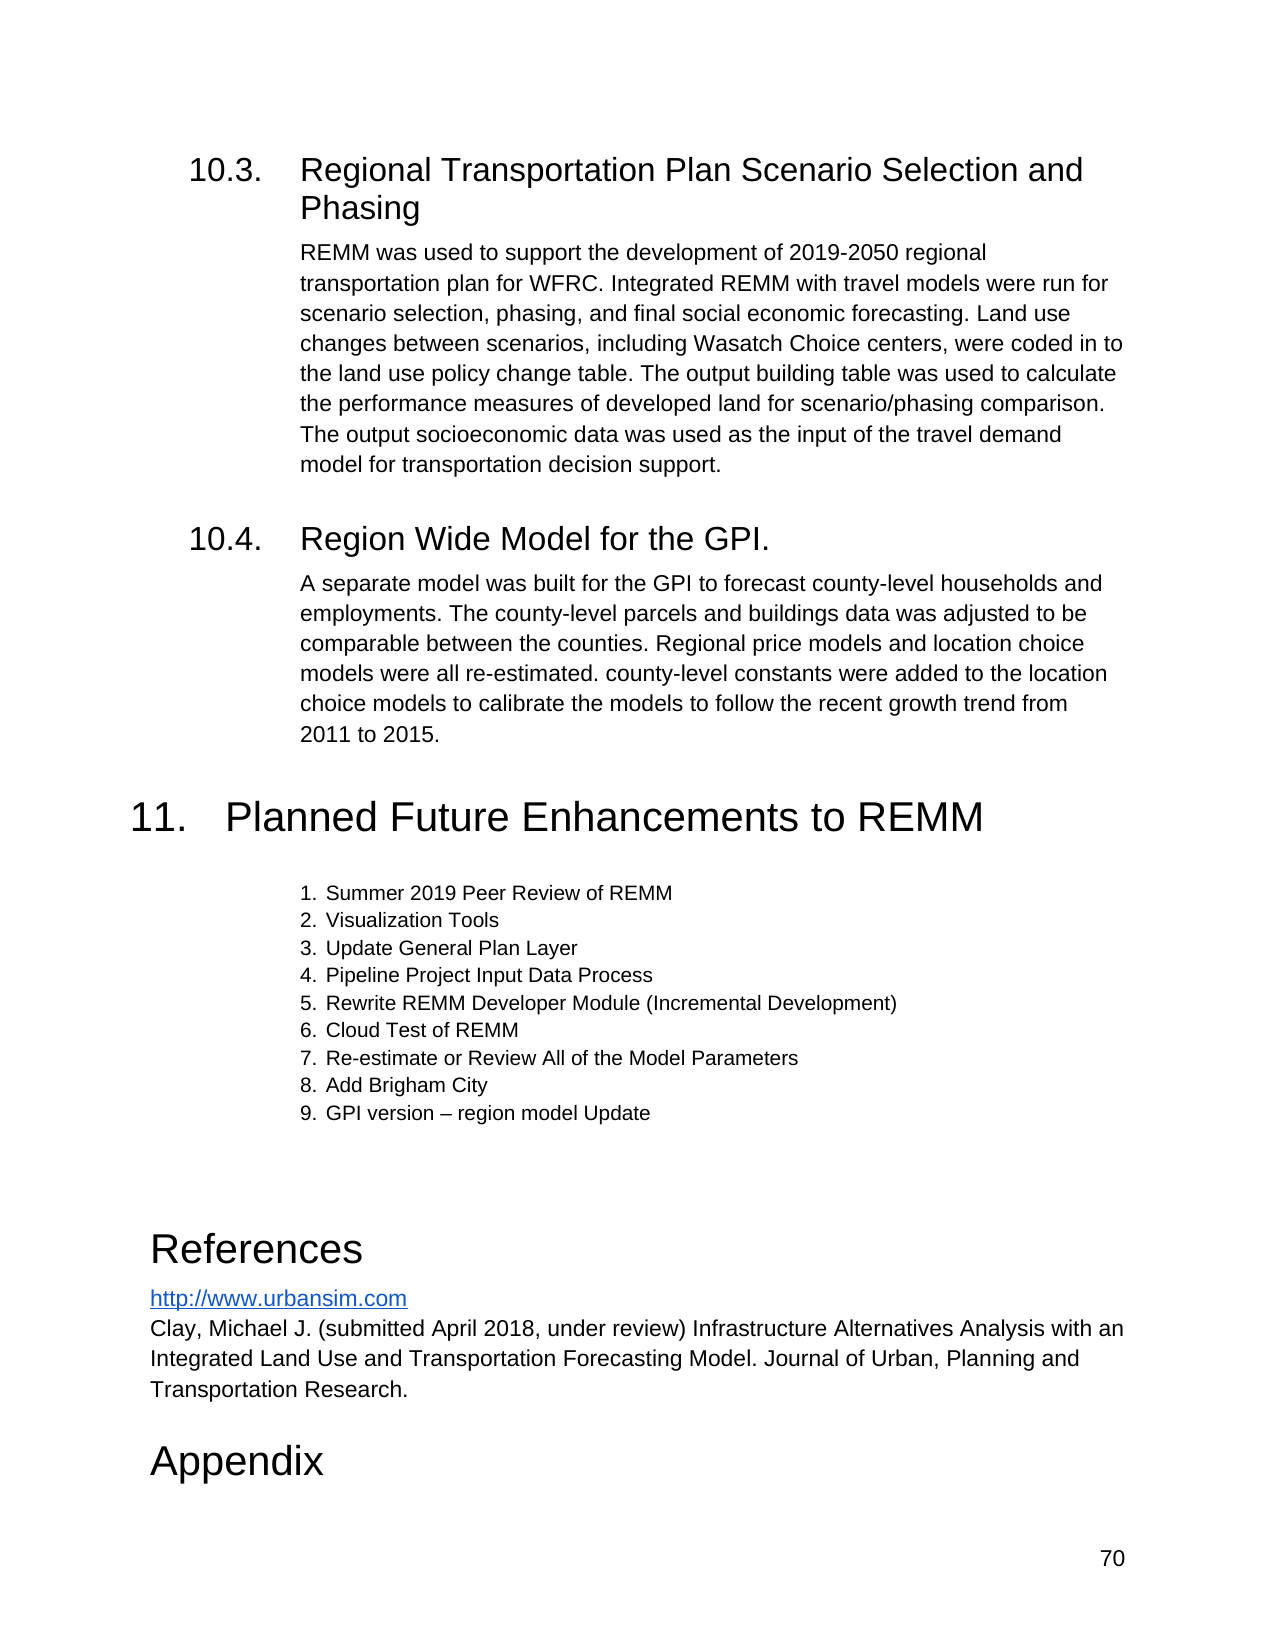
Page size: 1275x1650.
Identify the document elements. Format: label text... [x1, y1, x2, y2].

text 3. Update General Plan Layer [300, 935, 1125, 959]
text 1. Summer 2019 Peer Review of REMM [300, 880, 1125, 904]
text Clay, Michael J. (submitted April 2018, under review) Infrastructure Alternatives Analysis with an Integrated Land Use and Transportation Forecasting Model. Journal of Urban, Planning and Transportation Research. [150, 1315, 1125, 1402]
text 5. Rewrite REMM Developer Module (Incremental Development) [300, 990, 1125, 1014]
text REMM was used to support the development of 2019-2050 regional transportation plan for WFRC. Integrated REMM with travel models were run for scenario selection, phasing, and final social economic forecasting. Land use changes between scenarios, including Wasatch Choice centers, were coded in to the land use policy change table. The output building table was used to calculate the performance measures of developed land for scenario/phasing comparison. The output socioeconomic data was used as the input of the travel demand model for transportation decision support. [300, 239, 1125, 477]
text 9. GPI version – region model Update [300, 1100, 1125, 1124]
text 4. Pipeline Project Input Data Process [300, 963, 1125, 987]
subtitle References [150, 1224, 1125, 1272]
text 7. Re-estimate or Review All of the Model Parameters [300, 1045, 1125, 1069]
text http://www.urbansim.com [150, 1285, 1125, 1311]
text Appendix [150, 1436, 1125, 1484]
subtitle Planned Future Enhancements to REMM [187, 792, 1125, 840]
text A separate model was built for the GPI to forecast county-level households and employments. The county-level parcels and buildings data was adjusted to be comparable between the counties. Regional price models and location choice models were all re-estimated. county-level constants were added to the location choice models to calibrate the models to follow the recent growth trend from 2011 to 2015. [300, 569, 1125, 747]
text 8. Add Brigham City [300, 1073, 1125, 1097]
subtitle Regional Transportation Plan Scenario Selection and Phasing [262, 150, 1125, 227]
text 6. Cloud Test of REMM [300, 1018, 1125, 1042]
subtitle Region Wide Model for the GPI. [262, 518, 1125, 557]
text 2. Visualization Tools [300, 908, 1125, 932]
